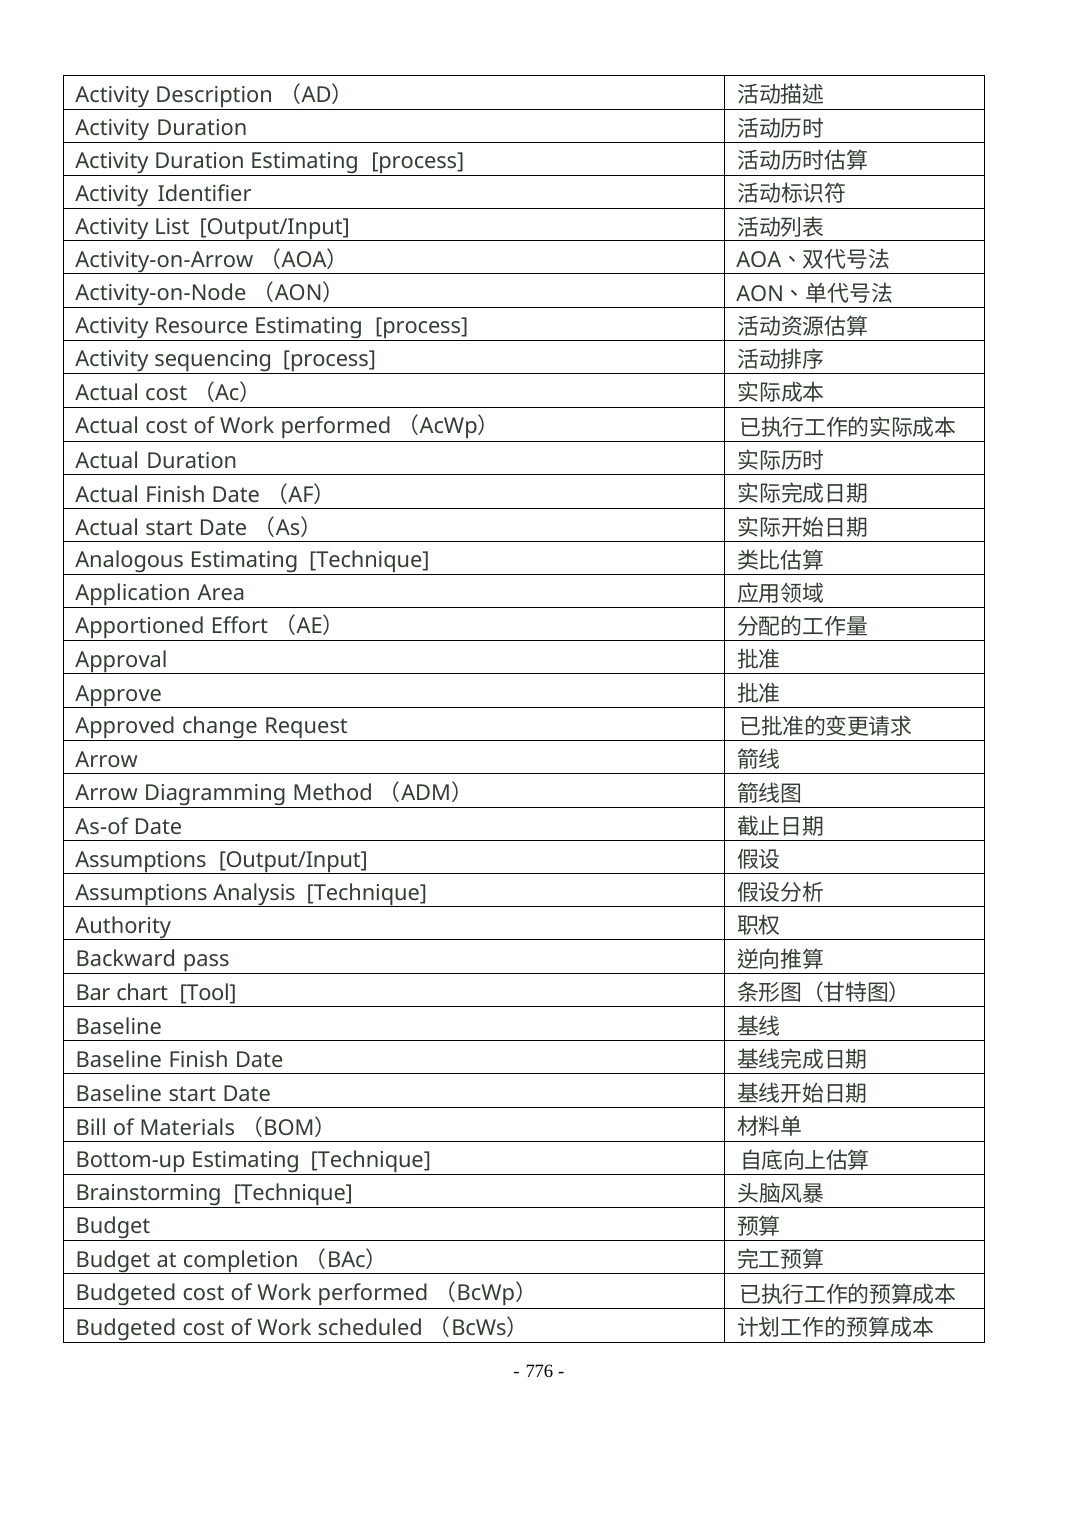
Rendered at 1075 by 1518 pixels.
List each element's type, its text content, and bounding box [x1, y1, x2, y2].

table_cell As-of Date [64, 808, 724, 840]
table_cell Baseline start Date [64, 1074, 724, 1107]
table_cell 分配的工作量 [725, 608, 984, 640]
table_cell Budgeted cost of Work performed （BcWp） [64, 1274, 724, 1308]
table_cell 自底向上估算 [725, 1142, 984, 1173]
table_cell Brainstorming [Technique] [64, 1175, 724, 1207]
table_cell Activity Duration Estimating [process] [64, 143, 724, 174]
table_cell Approval [64, 641, 724, 673]
table_cell 假设分析 [725, 874, 984, 906]
table_cell 实际历时 [725, 442, 984, 474]
table_cell 材料单 [725, 1108, 984, 1141]
table_cell 活动历时 [725, 110, 984, 141]
table_cell Arrow [64, 741, 724, 773]
table_cell 基线完成日期 [725, 1041, 984, 1073]
table_cell 基线开始日期 [725, 1074, 984, 1107]
table_cell 箭线 [725, 741, 984, 773]
table_cell 已执行工作的实际成本 [725, 408, 984, 441]
table_cell 批准 [725, 641, 984, 673]
table_cell Actual Finish Date （AF） [64, 475, 724, 507]
table_cell 逆向推算 [725, 940, 984, 973]
table_cell 已批准的变更请求 [725, 708, 984, 740]
table_cell Authority [64, 907, 724, 939]
table_cell Actual cost （Ac） [64, 374, 724, 406]
table_cell Bottom-up Estimating [Technique] [64, 1142, 724, 1173]
table_cell Baseline Finish Date [64, 1041, 724, 1073]
table_header Activity Description （AD） [64, 76, 724, 108]
table_cell Baseline [64, 1007, 724, 1039]
table_cell Arrow Diagramming Method （ADM） [64, 774, 724, 807]
table_cell 完工预算 [725, 1241, 984, 1273]
table_cell 已执行工作的预算成本 [725, 1274, 984, 1308]
table_cell Actual cost of Work performed （AcWp） [64, 408, 724, 441]
table_cell 类比估算 [725, 542, 984, 574]
table_cell 活动标识符 [725, 176, 984, 207]
table_cell 实际完成日期 [725, 475, 984, 507]
table_header 活动描述 [725, 76, 984, 108]
table_cell Activity Identifier [64, 176, 724, 207]
table_cell Approved change Request [64, 708, 724, 740]
table_cell Assumptions Analysis [Technique] [64, 874, 724, 906]
table_cell Budgeted cost of Work scheduled （BcWs） [64, 1309, 724, 1341]
table_cell Apportioned Effort （AE） [64, 608, 724, 640]
table_cell Activity List [Output/Input] [64, 209, 724, 240]
table_cell Assumptions [Output/Input] [64, 841, 724, 873]
table_cell 活动排序 [725, 341, 984, 373]
table_cell Activity Duration [64, 110, 724, 141]
table_cell Application Area [64, 575, 724, 607]
table_cell 计划工作的预算成本 [725, 1309, 984, 1341]
table_cell 应用领域 [725, 575, 984, 607]
table_cell 箭线图 [725, 774, 984, 807]
table_cell Activity Resource Estimating [process] [64, 308, 724, 340]
table_cell AON、单代号法 [725, 274, 984, 307]
table_cell 活动历时估算 [725, 143, 984, 174]
table_cell 截止日期 [725, 808, 984, 840]
table_cell Actual Duration [64, 442, 724, 474]
table_cell AOA、双代号法 [725, 241, 984, 273]
table_cell 实际开始日期 [725, 509, 984, 541]
table_cell Backward pass [64, 940, 724, 973]
table_cell Approve [64, 674, 724, 707]
table_cell Bar chart [Tool] [64, 974, 724, 1006]
table_cell Budget [64, 1208, 724, 1240]
table_cell 预算 [725, 1208, 984, 1240]
table_cell Activity-on-Node （AON） [64, 274, 724, 307]
table_cell 活动资源估算 [725, 308, 984, 340]
table_cell 基线 [725, 1007, 984, 1039]
table_cell Budget at completion （BAc） [64, 1241, 724, 1273]
table_cell Analogous Estimating [Technique] [64, 542, 724, 574]
table_cell 条形图（甘特图） [725, 974, 984, 1006]
table_cell 假设 [725, 841, 984, 873]
table_cell Actual start Date （As） [64, 509, 724, 541]
table_cell 职权 [725, 907, 984, 939]
text - 776 - [513, 1364, 591, 1381]
table_cell Bill of Materials （BOM） [64, 1108, 724, 1141]
table_cell 活动列表 [725, 209, 984, 240]
table_cell 实际成本 [725, 374, 984, 406]
table_cell Activity sequencing [process] [64, 341, 724, 373]
table_cell 批准 [725, 674, 984, 707]
table_cell Activity-on-Arrow （AOA） [64, 241, 724, 273]
table_cell 头脑风暴 [725, 1175, 984, 1207]
